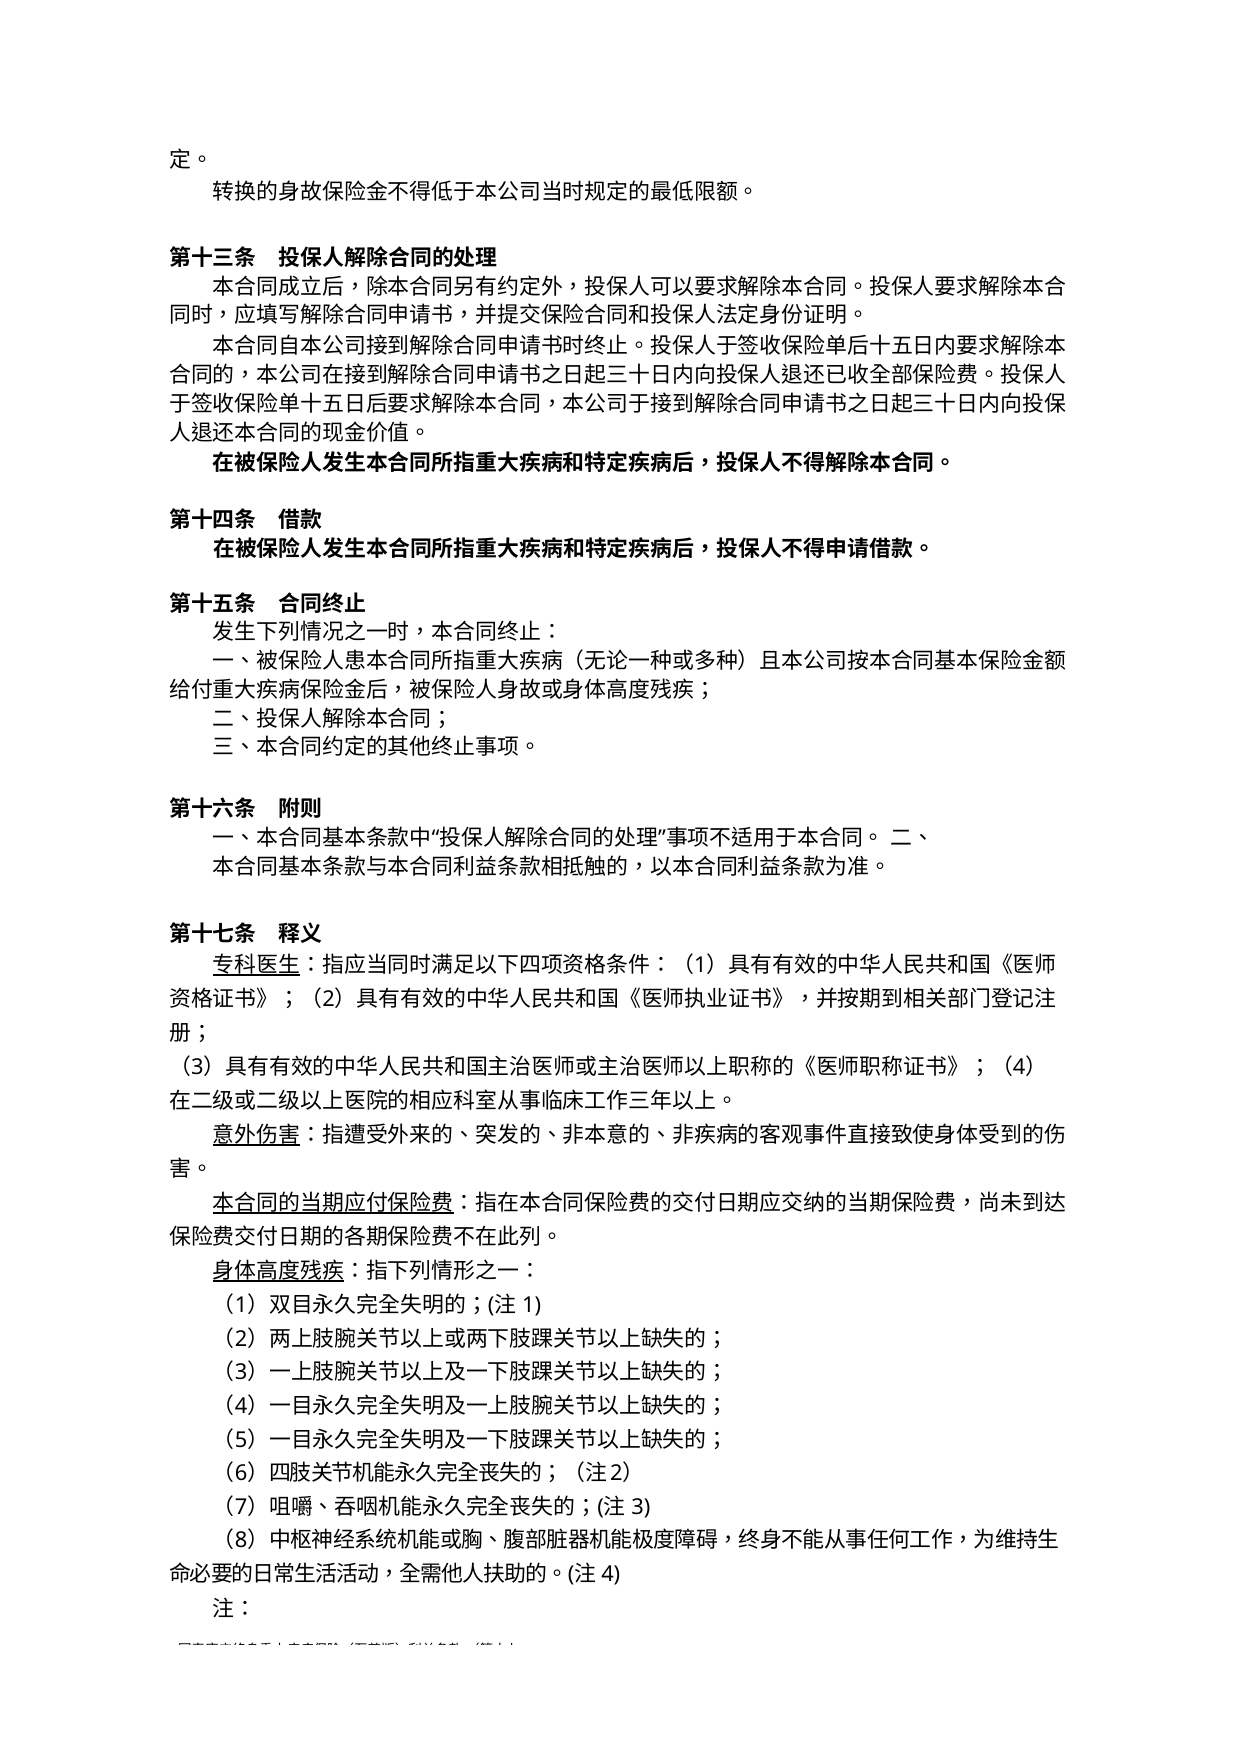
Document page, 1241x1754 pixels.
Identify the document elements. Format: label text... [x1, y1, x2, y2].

text （4）一目永久完全失明及一上肢腕关节以上缺失的； [213, 1390, 1088, 1420]
subtitle 在被保险人发生本合同所指重大疾病和特定疾病后，投保人不得解除本合同。 [213, 447, 1088, 477]
text （7）咀嚼、吞咽机能永久完全丧失的；(注 3) [213, 1491, 1088, 1521]
text 三、本合同约定的其他终止事项。 [213, 732, 1088, 760]
text 二、投保人解除本合同； [213, 704, 1088, 732]
text 注： [213, 1593, 1088, 1622]
text 本合同自本公司接到解除合同申请书时终止。投保人于签收保险单后十五日内要求解除本合同的，本公司在接到解除合同申请书之日起三十日内向投保人退还已收全部保险费。投保人于签收保险单十五日后要求解除本合同，本公司于接到解除合同申请书之日起三十日内向投保人退还本合同的现金价值。 [169, 330, 1066, 447]
text 转换的身故保险金不得低于本公司当时规定的最低限额。 [213, 176, 1088, 206]
text （3）具有有效的中华人民共和国主治医师或主治医师以上职称的《医师职称证书》；（4）在二级或二级以上医院的相应科室从事临床工作三年以上。 [169, 1051, 1066, 1114]
text 发生下列情况之一时，本合同终止： [213, 618, 1088, 645]
text 一、本合同基本条款中“投保人解除合同的处理”事项不适用于本合同。 二、本合同基本条款与本合同利益条款相抵触的，以本合同利益条款为准。 [213, 822, 935, 881]
text 身体高度残疾：指下列情形之一： [213, 1255, 1088, 1285]
text 本合同成立后，除本合同另有约定外，投保人可以要求解除本合同。投保人要求解除本合同时，应填写解除合同申请书，并提交保险合同和投保人法定身份证明。 [169, 271, 1066, 329]
text 一、被保险人患本合同所指重大疾病（无论一种或多种）且本公司按本合同基本保险金额给付重大疾病保险金后，被保险人身故或身体高度残疾； [169, 645, 1066, 704]
text （3）一上肢腕关节以上及一下肢踝关节以上缺失的； [213, 1356, 1088, 1386]
text 意外伤害：指遭受外来的、突发的、非本意的、非疾病的客观事件直接致使身体受到的伤害。 [169, 1119, 1066, 1182]
text 第十五条 合同终止 [169, 589, 1088, 618]
text （6）四肢关节机能永久完全丧失的；（注 2） [213, 1457, 1088, 1487]
text 本合同的当期应付保险费：指在本合同保险费的交付日期应交纳的当期保险费，尚未到达保险费交付日期的各期保险费不在此列。 [169, 1187, 1066, 1251]
text 专科医生：指应当同时满足以下四项资格条件：（1）具有有效的中华人民共和国《医师资格证书》；（2）具有有效的中华人民共和国《医师执业证书》，并按期到相关部门登记注册； [169, 949, 1077, 1046]
text （8）中枢神经系统机能或胸、腹部脏器机能极度障碍，终身不能从事任何工作，为维持生命必要的日常生活活动，全需他人扶助的。(注 4) [169, 1524, 1072, 1588]
subtitle 第十七条 释义 [169, 917, 1088, 947]
text 在被保险人发生本合同所指重大疾病和特定疾病后，投保人不得申请借款。 [213, 533, 1088, 562]
text 第十四条 借款 [169, 504, 1088, 533]
text （5）一目永久完全失明及一下肢踝关节以上缺失的； [213, 1423, 1088, 1453]
text （2）两上肢腕关节以上或两下肢踝关节以上缺失的； [213, 1323, 1088, 1352]
text 定。 [169, 144, 1088, 174]
subtitle 第十三条 投保人解除合同的处理 [169, 242, 1088, 271]
subtitle 第十六条 附则 [169, 793, 1088, 822]
text （1）双目永久完全失明的；(注 1) [213, 1289, 1088, 1319]
